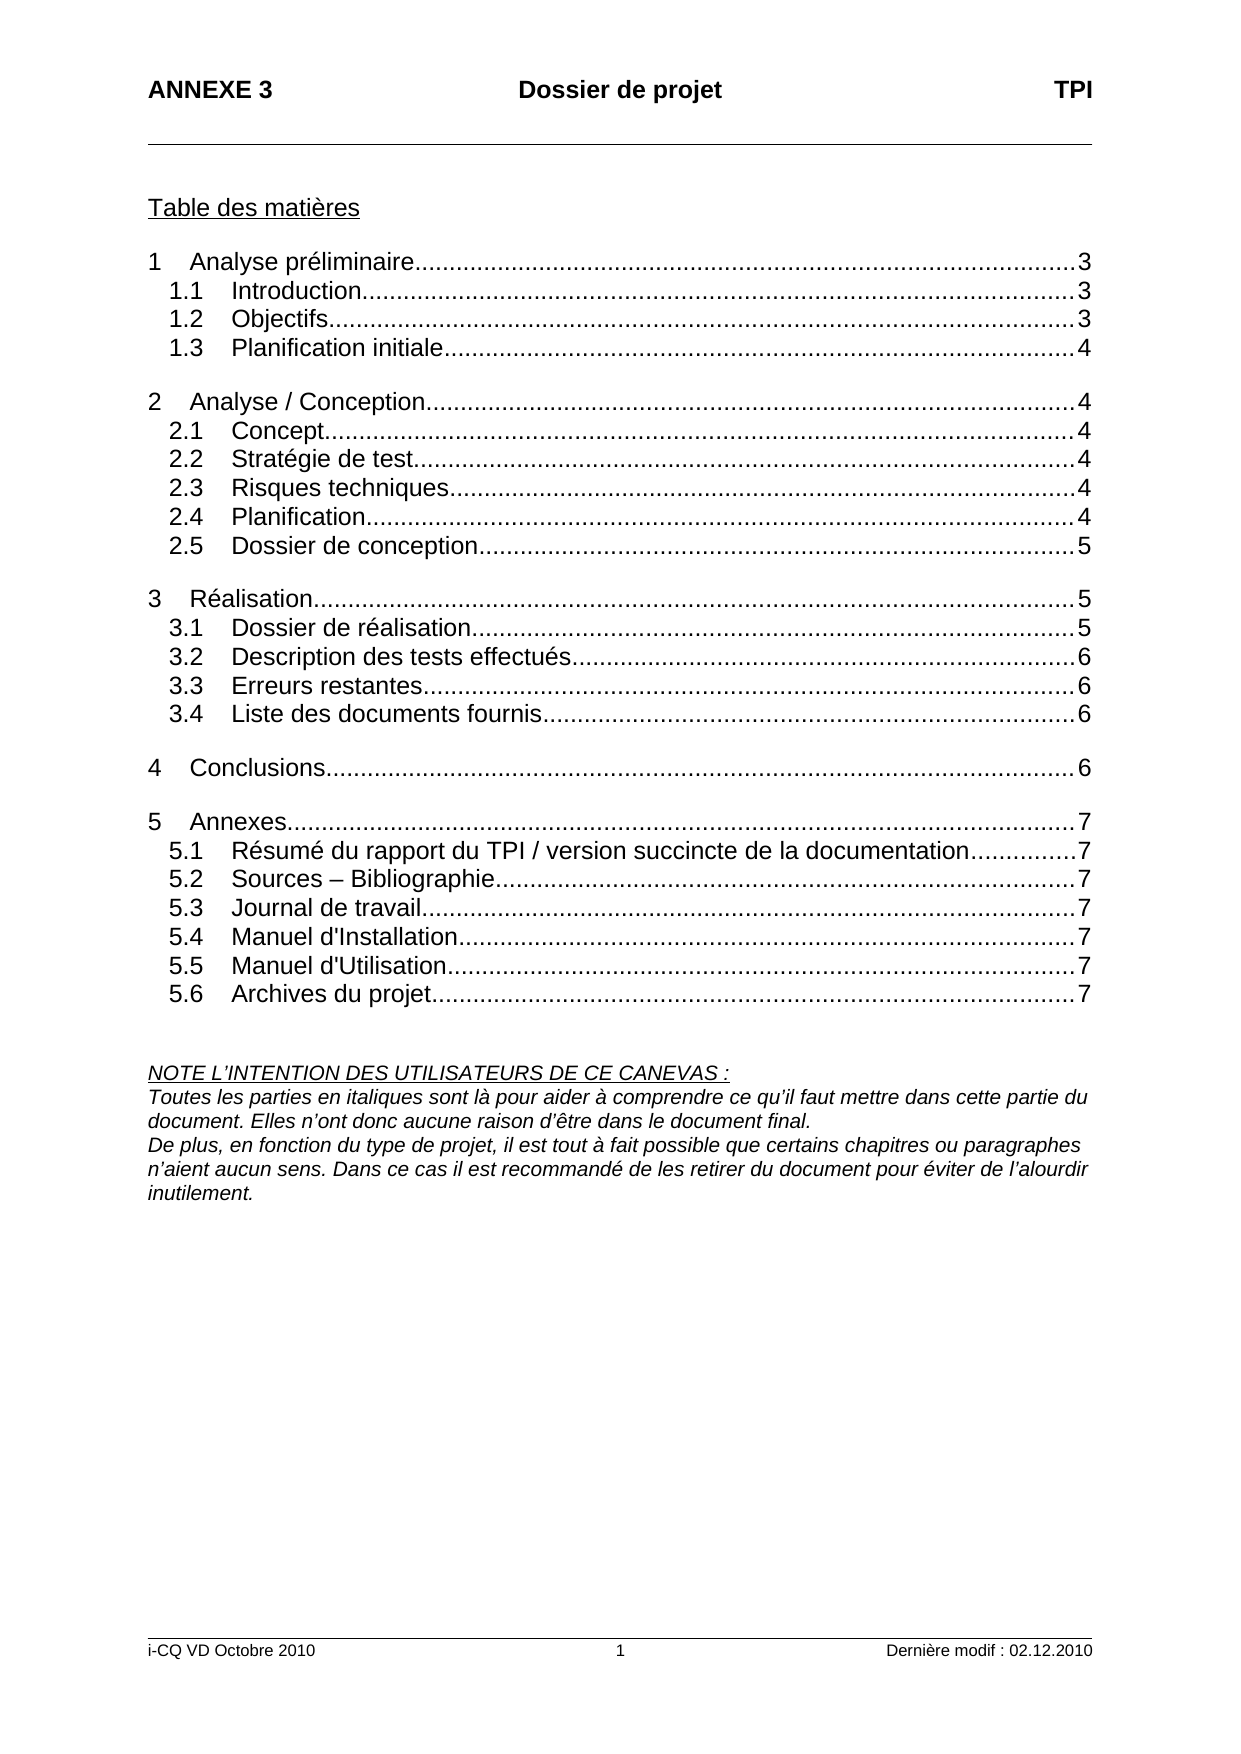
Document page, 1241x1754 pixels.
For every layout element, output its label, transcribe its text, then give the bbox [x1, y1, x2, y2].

text 5.2 Sources – Bibliographie 7 [168, 864, 1092, 893]
text NOTE L’INTENTION DES UTILISATEURS DE CE CANEVAS : Toutes les parties en italiques sont là pour aider à comprendre ce qu’il faut mettre dans cette partie du document. Elles n’ont donc aucune raison d’être dans le document final. [148, 1061, 1092, 1133]
text 1.1 Introduction 3 [168, 276, 1092, 304]
text 1.3 Planification initiale 4 [168, 333, 1092, 362]
text 3.4 Liste des documents fournis 6 [168, 699, 1092, 728]
text 1 Analyse préliminaire 3 [148, 247, 1092, 276]
text 2.4 Planification 4 [168, 502, 1092, 531]
text Table des matières [148, 193, 1092, 222]
text 5.3 Journal de travail 7 [168, 893, 1092, 922]
text 3.3 Erreurs restantes 6 [168, 671, 1092, 699]
text 1.2 Objectifs 3 [168, 304, 1092, 333]
text 5.6 Archives du projet 7 [168, 979, 1092, 1008]
text 5.5 Manuel d'Utilisation 7 [168, 951, 1092, 979]
text De plus, en fonction du type de projet, il est tout à fait possible que certains chapitres ou paragraphes n’aient aucun sens. Dans ce cas il est recommandé de les retirer du document pour éviter de l’alourdir inutilement. [148, 1133, 1092, 1205]
text 5 Annexes 7 [148, 807, 1092, 836]
text 2.3 Risques techniques 4 [168, 473, 1092, 502]
text 3 Réalisation 5 [148, 584, 1092, 613]
text 2 Analyse / Conception 4 [148, 387, 1092, 416]
text 2.1 Concept 4 [168, 416, 1092, 444]
text 3.1 Dossier de réalisation 5 [168, 613, 1092, 642]
text 5.1 Résumé du rapport du TPI / version succincte de la documentation 7 [168, 836, 1092, 864]
text 5.4 Manuel d'Installation 7 [168, 922, 1092, 951]
text 3.2 Description des tests effectués 6 [168, 642, 1092, 671]
text 4 Conclusions 6 [148, 753, 1092, 782]
text 2.5 Dossier de conception 5 [168, 531, 1092, 559]
text 2.2 Stratégie de test 4 [168, 444, 1092, 473]
